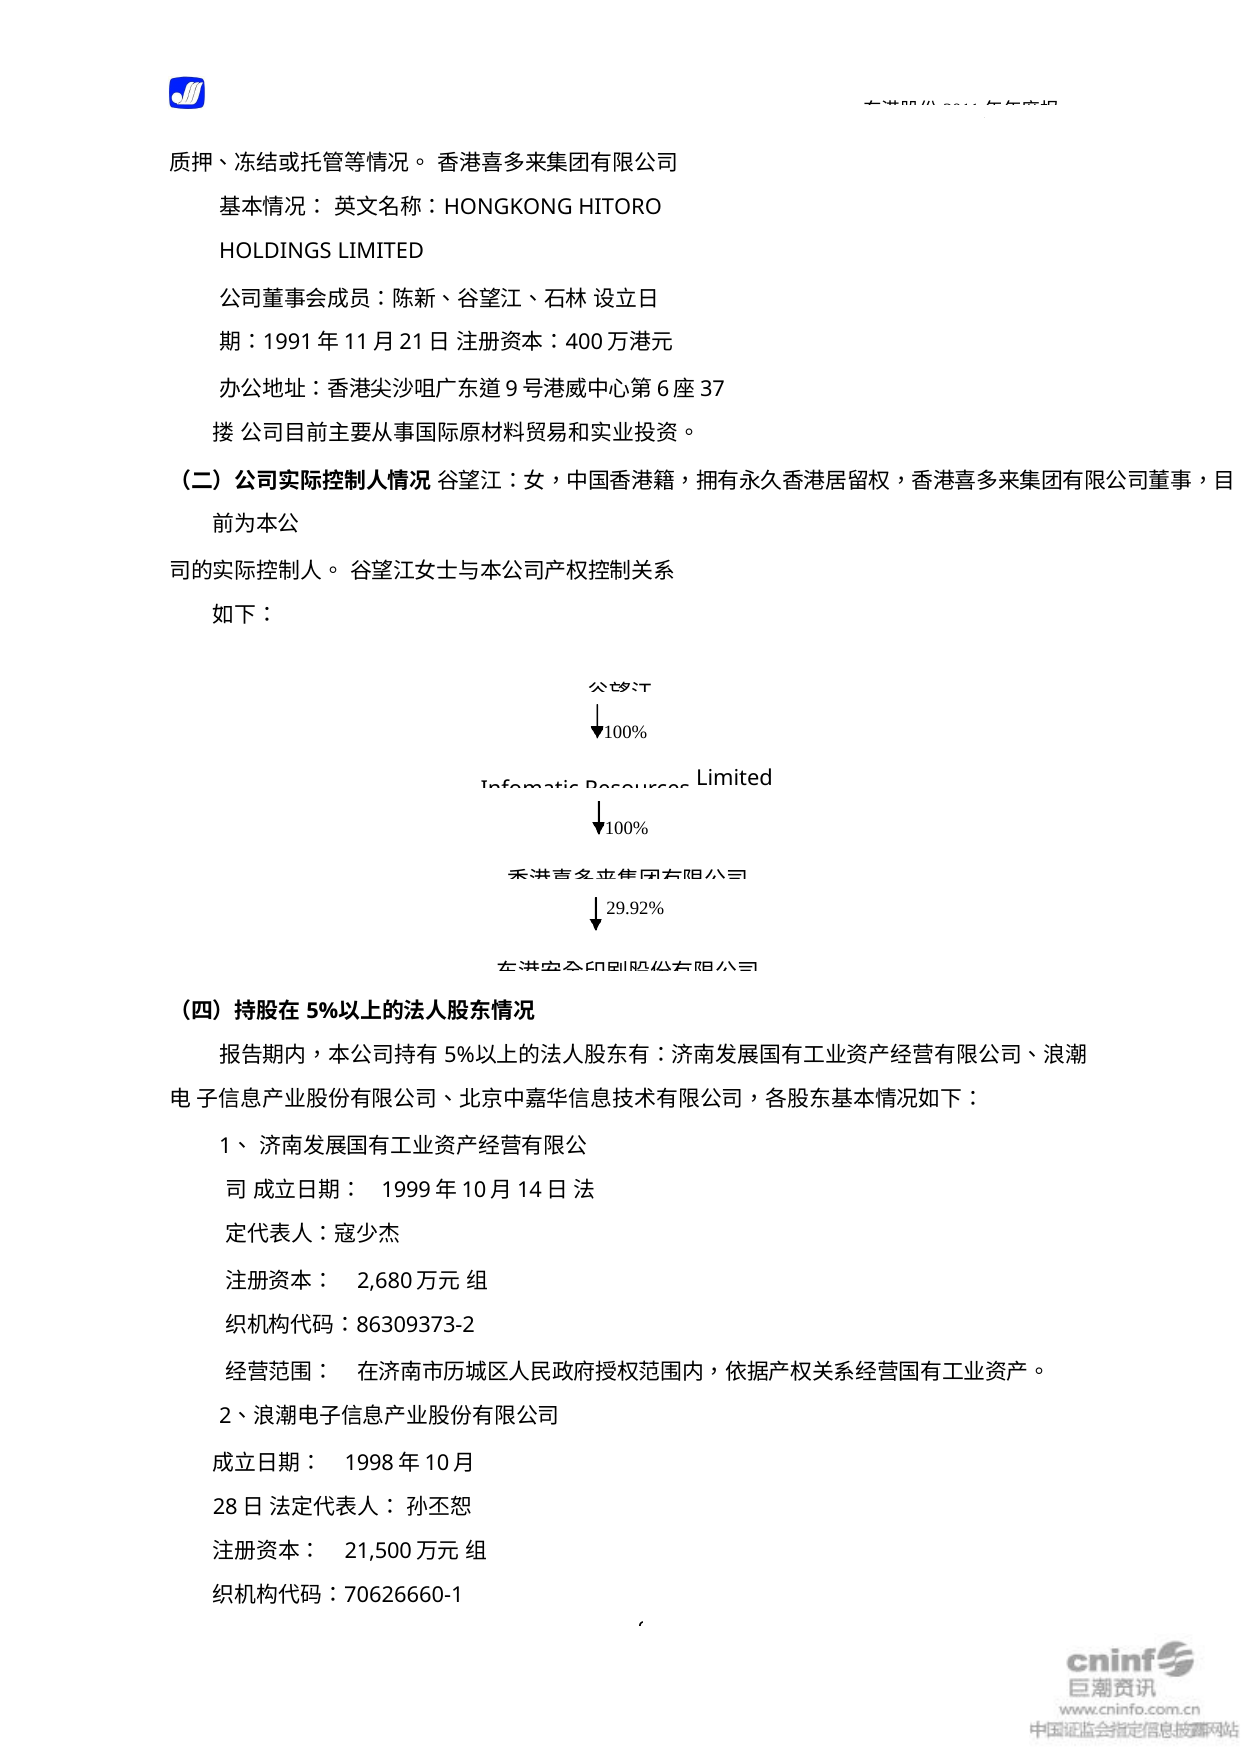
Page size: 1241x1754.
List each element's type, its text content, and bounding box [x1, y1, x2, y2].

text 司的实际控制人。 谷望江女士与本公司产权控制关系如下： [169, 556, 680, 629]
text 成立日期： 1998年10月28日 法定代表人： 孙丕恕 注册资本： 21,500万元 组织机构代码：70626660-1 [213, 1447, 498, 1609]
text 公司董事会成员：陈新、谷望江、石林 设立日期：1991年11月21日 注册资本：400万港元 [219, 282, 680, 356]
text 报告期内，本公司持有 5%以上的法人股东有：济南发展国有工业资产经营有限公司、浪潮电 子信息产业股份有限公司、北京中嘉华信息技术有限公司，各股东基本情况如下： [169, 1039, 1107, 1113]
text 100% [156, 801, 1084, 839]
picture [168, 76, 206, 110]
picture [592, 801, 605, 835]
text 办公地址：香港尖沙咀广东道9号港威中心第6座37搂 公司目前主要从事国际原材料贸易和实业投资。 [213, 373, 739, 447]
text （四）持股在 5%以上的法人股东情况 [169, 995, 1240, 1025]
text 注册资本： 2,680万元 组织机构代码：86309373-2 [225, 1265, 488, 1339]
picture [1029, 1633, 1241, 1754]
text 1、 济南发展国有工业资产经营有限公司 成立日期： 1999年10月14日 法定代表人：寇少杰 [219, 1130, 607, 1247]
text （二）公司实际控制人情况 谷望江：女，中国香港籍，拥有永久香港居留权，香港喜多来集团有限公司董事，目前为本公 [169, 464, 1240, 538]
picture [589, 919, 602, 931]
text 100% [156, 705, 1082, 742]
text 29.92% [156, 897, 1114, 919]
picture [590, 704, 604, 739]
text 经营范围： 在济南市历城区人民政府授权范围内，依据产权关系经营国有工业资产。 2、浪潮电子信息产业股份有限公司 [219, 1356, 1058, 1429]
text 质押、冻结或托管等情况。 香港喜多来集团有限公司基本情况： 英文名称：HONGKONG HITORO HOLDINGS LIMITED [169, 147, 680, 265]
